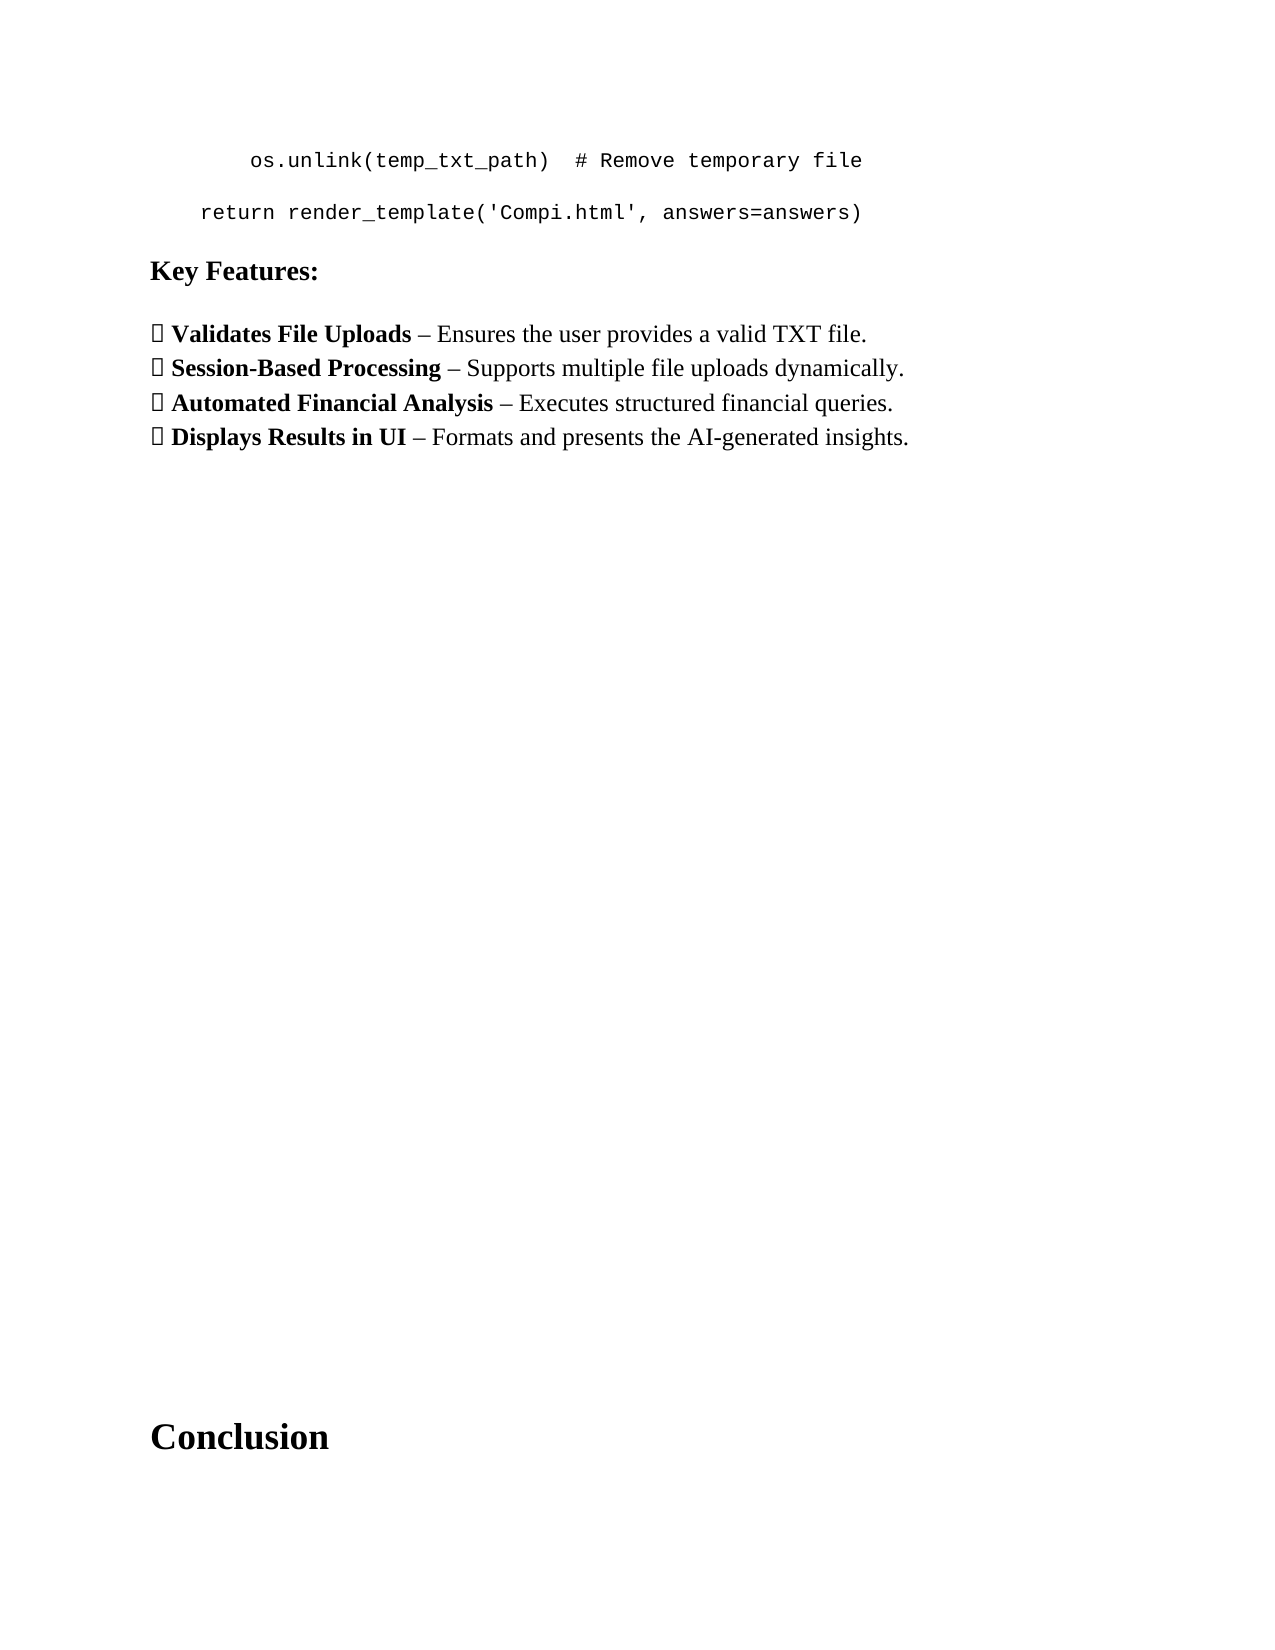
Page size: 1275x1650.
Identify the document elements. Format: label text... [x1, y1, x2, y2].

text os.unlink(temp_txt_path) # Remove temporary file [150, 150, 1125, 174]
text Key Features: [150, 254, 1125, 287]
subtitle Conclusion [150, 552, 1125, 1458]
text ✅ Validates File Uploads – Ensures the user provides a valid TXT file. ✅ Session-Based Processing – Supports multiple file uploads dynamically. ✅ Automated Financial Analysis – Executes structured financial queries. ✅ Displays Results in UI – Formats and presents the AI-generated insights. [150, 316, 1125, 452]
text return render_template('Compi.html', answers=answers) [150, 202, 1125, 225]
